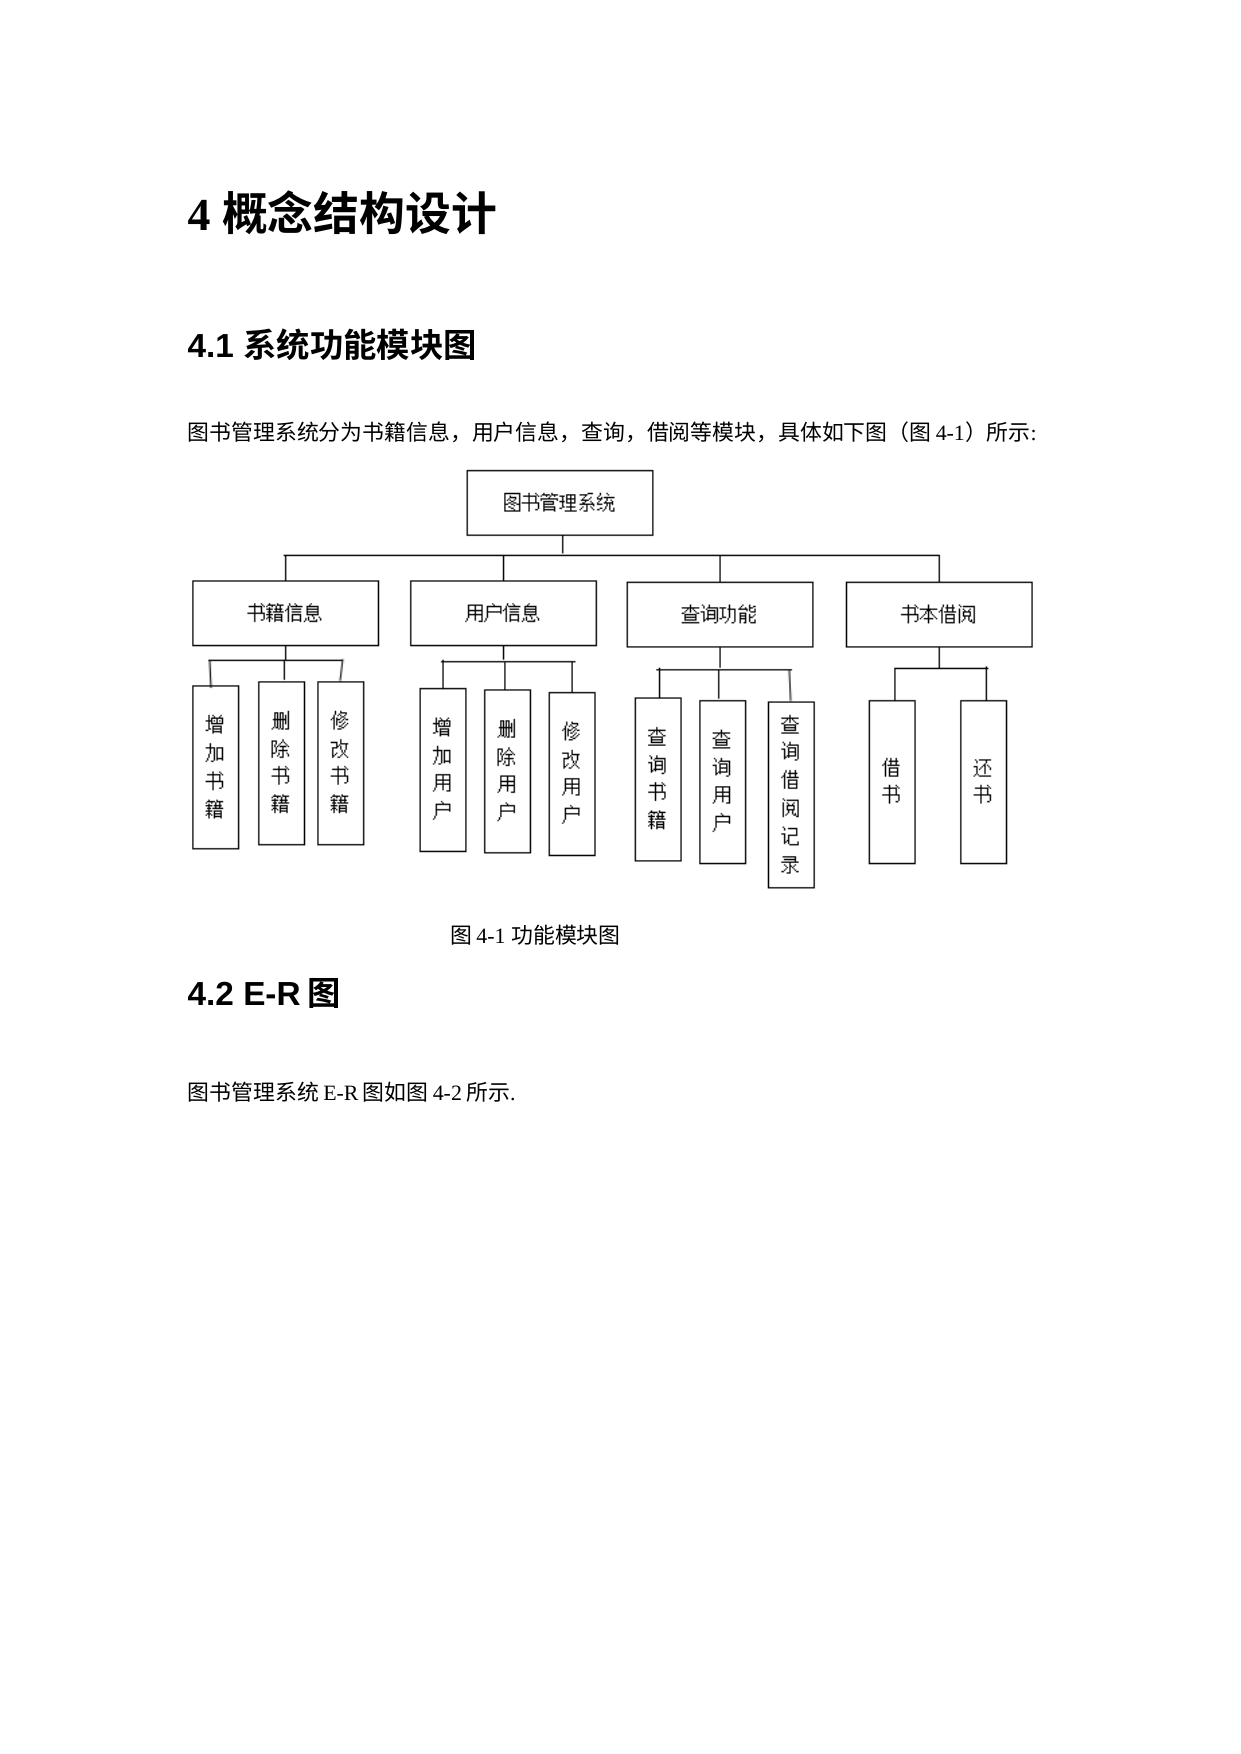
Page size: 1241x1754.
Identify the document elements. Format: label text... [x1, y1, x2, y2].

text 图书管理系统E-R图如图4-2所示. [187, 1074, 1053, 1107]
subtitle 4 概念结构设计 [187, 162, 1053, 259]
picture [187, 455, 1041, 894]
text 4.2 E-R图 [187, 958, 1053, 1023]
subtitle 4.1 系统功能模块图 [187, 310, 1053, 375]
text 图书管理系统分为书籍信息，用户信息，查询，借阅等模块，具体如下图（图4-1）所示: [187, 414, 1053, 447]
